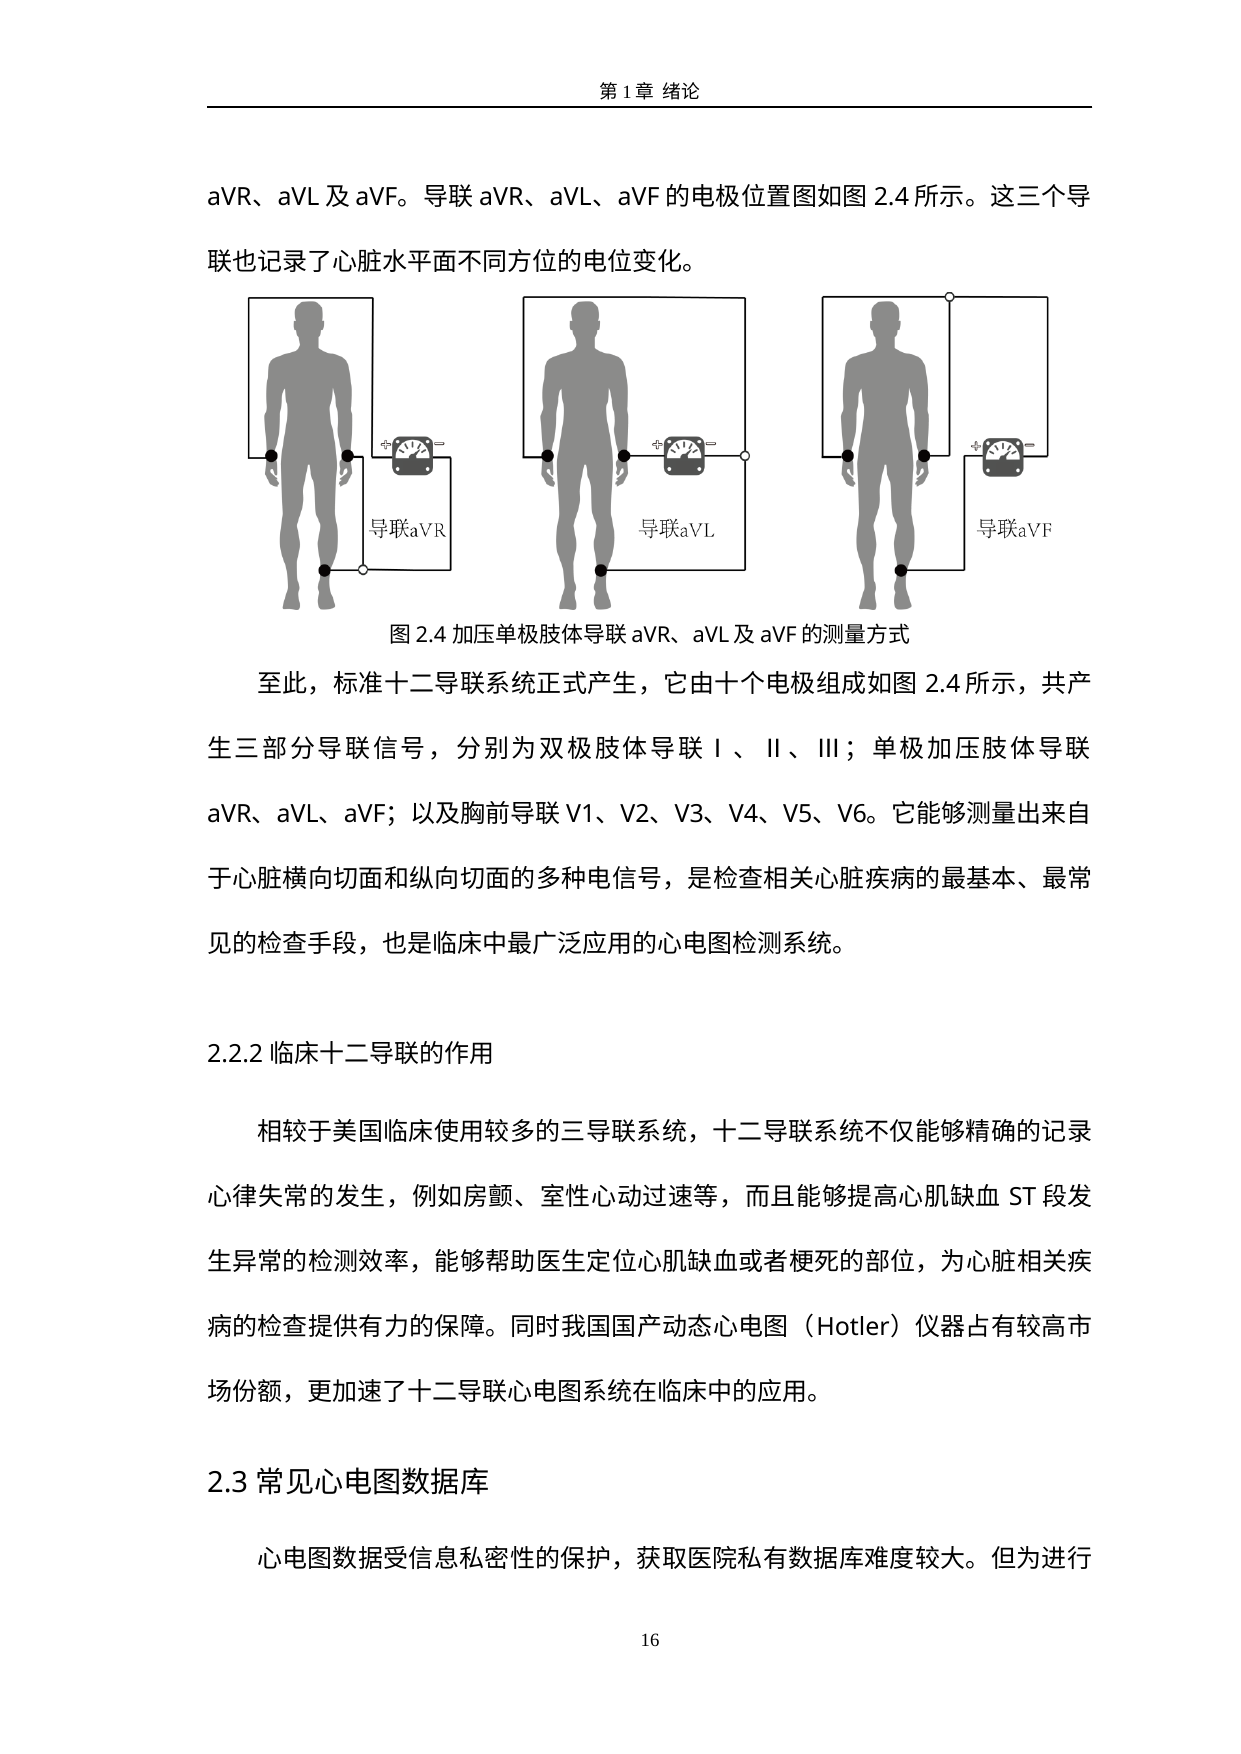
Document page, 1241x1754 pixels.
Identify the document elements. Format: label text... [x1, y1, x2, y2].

text 相较于美国临床使用较多的三导联系统，十二导联系统不仅能够精确的记录心律失常的发生，例如房颤、室性心动过速等，而且能够提高心肌缺血ST段发生异常的检测效率，能够帮助医生定位心肌缺血或者梗死的部位，为心脏相关疾病的检查提供有力的保障。同时我国国产动态心电图（Hotler）仪器占有较高市场份额，更加速了十二导联心电图系统在临床中的应用。 [207, 1097, 1092, 1422]
text 至此，标准十二导联系统正式产生，它由十个电极组成如图2.4所示，共产生三部分导联信号，分别为双极肢体导联Ⅰ、Ⅱ、Ⅲ；单极加压肢体导联aVR、aVL、aVF；以及胸前导联V1、V2、V3、V4、V5、V6。它能够测量出来自于心脏横向切面和纵向切面的多种电信号，是检查相关心脏疾病的最基本、最常见的检查手段，也是临床中最广泛应用的心电图检测系统。 [207, 649, 1092, 974]
picture [247, 292, 1052, 610]
text 图2.4 加压单极肢体导联aVR、aVL及aVF的测量方式 [207, 617, 1092, 649]
subtitle 2.3 常见心电图数据库 [207, 1447, 1092, 1512]
text 心电图数据受信息私密性的保护，获取医院私有数据库难度较大。但为进行研究，部分数据库被开源供给大众进行参考开发，常见的开源数据库分为两种，给定部分导联数据的小型数据库和给定十二导联数据的大型数据库。以下对这些数据库以及本研究使用到的数据库展开介绍。 [207, 1524, 1092, 1589]
subtitle 2.2.2 临床十二导联的作用 [207, 1019, 1092, 1084]
